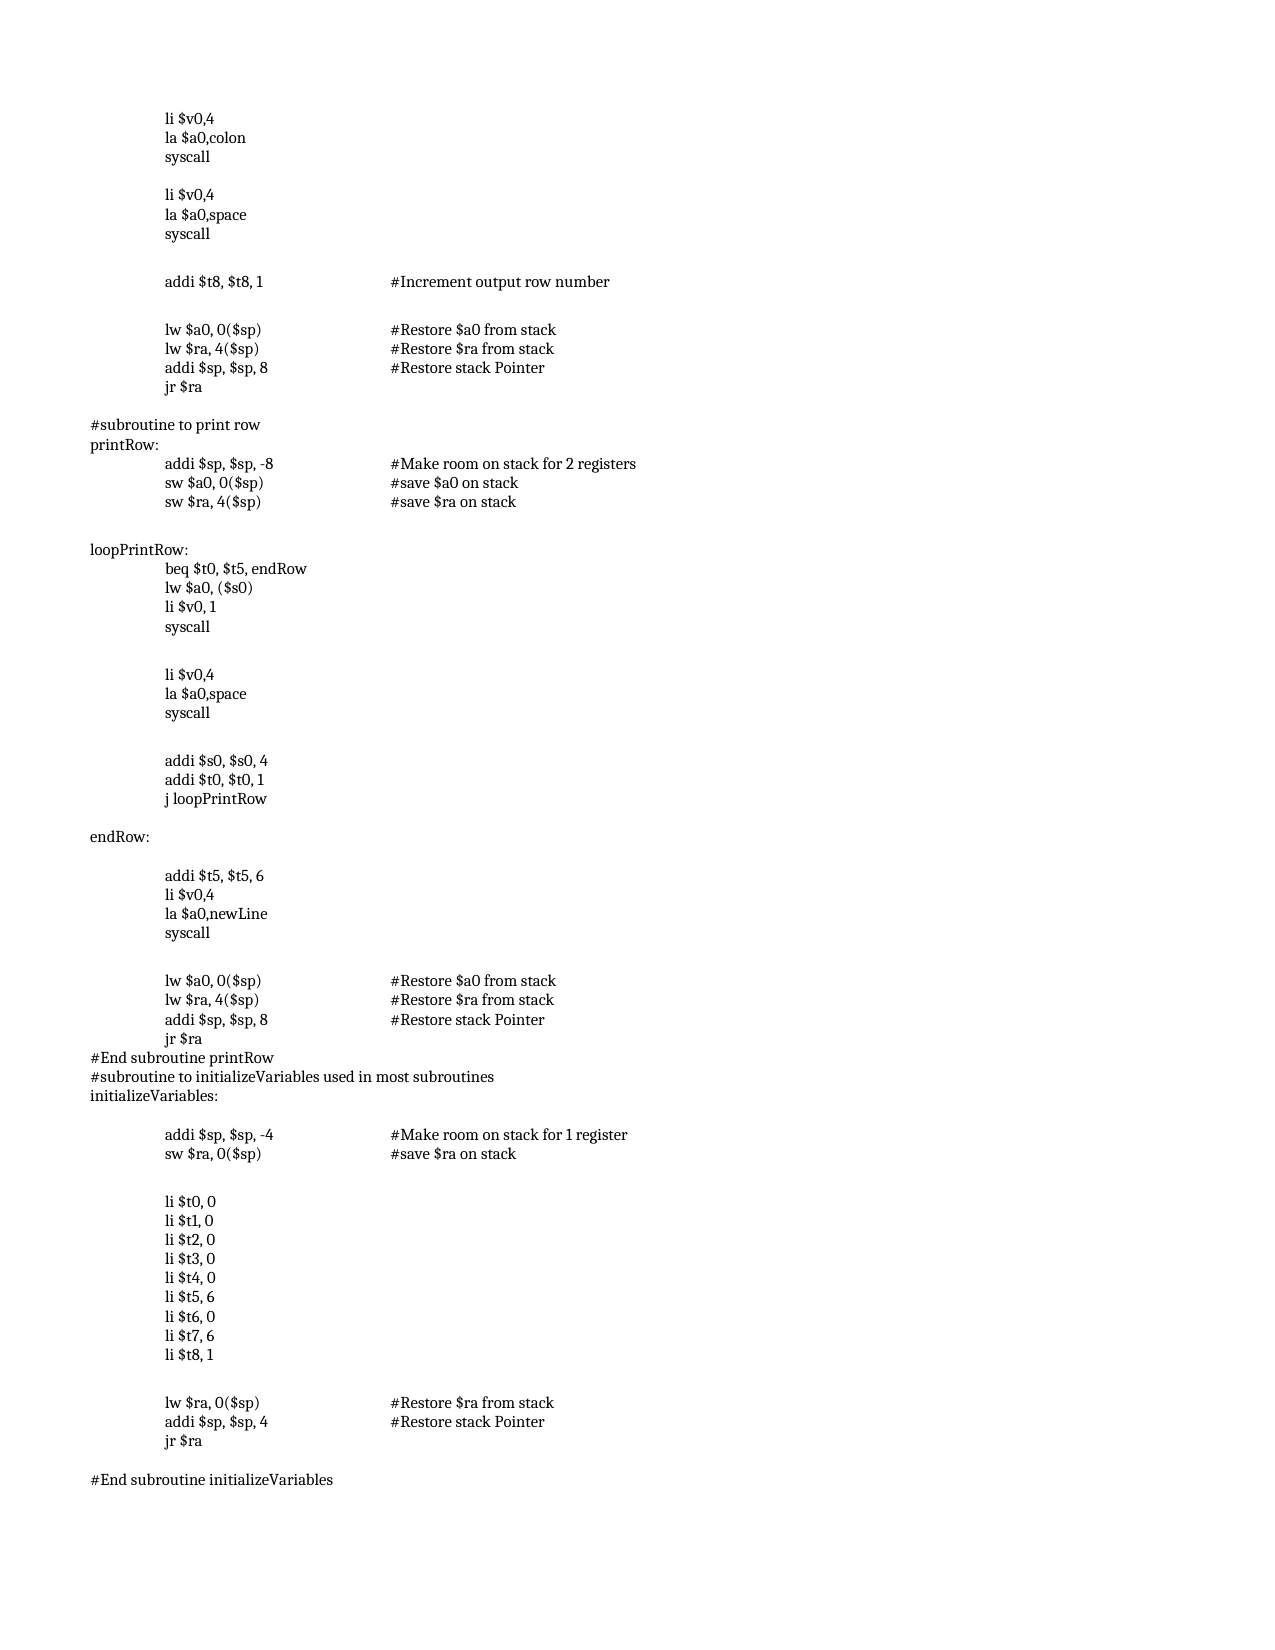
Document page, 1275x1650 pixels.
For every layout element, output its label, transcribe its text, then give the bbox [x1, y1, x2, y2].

text sw $ra, 4($sp) #save $ra on stack [90, 492, 1185, 512]
text jr $ra [90, 377, 1185, 397]
text syscall [90, 224, 1185, 243]
text li $t2, 0 [90, 1230, 1185, 1249]
text lw $a0, 0($sp) #Restore $a0 from stack [90, 320, 1185, 339]
text la $a0,space [90, 205, 1185, 224]
text syscall [90, 703, 1185, 722]
text #subroutine to print row [90, 416, 1185, 435]
text #End subroutine printRow [90, 1048, 1185, 1067]
text addi $sp, $sp, 4 #Restore stack Pointer [90, 1412, 1185, 1432]
text loopPrintRow: [90, 540, 1185, 559]
text lw $ra, 0($sp) #Restore $ra from stack [90, 1393, 1185, 1412]
text li $t7, 6 [90, 1326, 1185, 1345]
text li $t8, 1 [90, 1345, 1185, 1364]
text li $t1, 0 [90, 1211, 1185, 1230]
text li $t4, 0 [90, 1269, 1185, 1288]
text addi $t8, $t8, 1 #Increment output row number [90, 272, 1185, 291]
text li $v0,4 [90, 885, 1185, 904]
text addi $sp, $sp, -4 #Make room on stack for 1 register [90, 1125, 1185, 1144]
text addi $sp, $sp, -8 #Make room on stack for 2 registers [90, 454, 1185, 473]
text addi $sp, $sp, 8 #Restore stack Pointer [90, 1010, 1185, 1029]
text li $v0,4 [90, 109, 1185, 128]
text li $t3, 0 [90, 1249, 1185, 1269]
text jr $ra [90, 1432, 1185, 1451]
text lw $a0, 0($sp) #Restore $a0 from stack [90, 972, 1185, 991]
text beq $t0, $t5, endRow [90, 559, 1185, 579]
text li $t5, 6 [90, 1288, 1185, 1307]
text addi $s0, $s0, 4 [90, 751, 1185, 770]
text syscall [90, 147, 1185, 167]
text lw $ra, 4($sp) #Restore $ra from stack [90, 991, 1185, 1010]
text li $t6, 0 [90, 1307, 1185, 1326]
text addi $t5, $t5, 6 [90, 866, 1185, 885]
text printRow: [90, 435, 1185, 454]
text lw $a0, ($s0) [90, 579, 1185, 598]
text addi $sp, $sp, 8 #Restore stack Pointer [90, 358, 1185, 377]
text lw $ra, 4($sp) #Restore $ra from stack [90, 339, 1185, 358]
text addi $t0, $t0, 1 [90, 770, 1185, 789]
text jr $ra [90, 1029, 1185, 1048]
text la $a0,space [90, 684, 1185, 703]
text #subroutine to initializeVariables used in most subroutines [90, 1067, 1185, 1087]
text initializeVariables: [90, 1087, 1185, 1106]
text #End subroutine initializeVariables [90, 1470, 1185, 1489]
text j loopPrintRow [90, 789, 1185, 809]
text syscall [90, 617, 1185, 636]
text endRow: [90, 828, 1185, 847]
text li $v0,4 [90, 665, 1185, 684]
text la $a0,colon [90, 128, 1185, 147]
text li $v0,4 [90, 186, 1185, 205]
text syscall [90, 924, 1185, 943]
text li $t0, 0 [90, 1192, 1185, 1211]
text la $a0,newLine [90, 904, 1185, 924]
text li $v0, 1 [90, 598, 1185, 617]
text sw $ra, 0($sp) #save $ra on stack [90, 1144, 1185, 1163]
text sw $a0, 0($sp) #save $a0 on stack [90, 473, 1185, 492]
